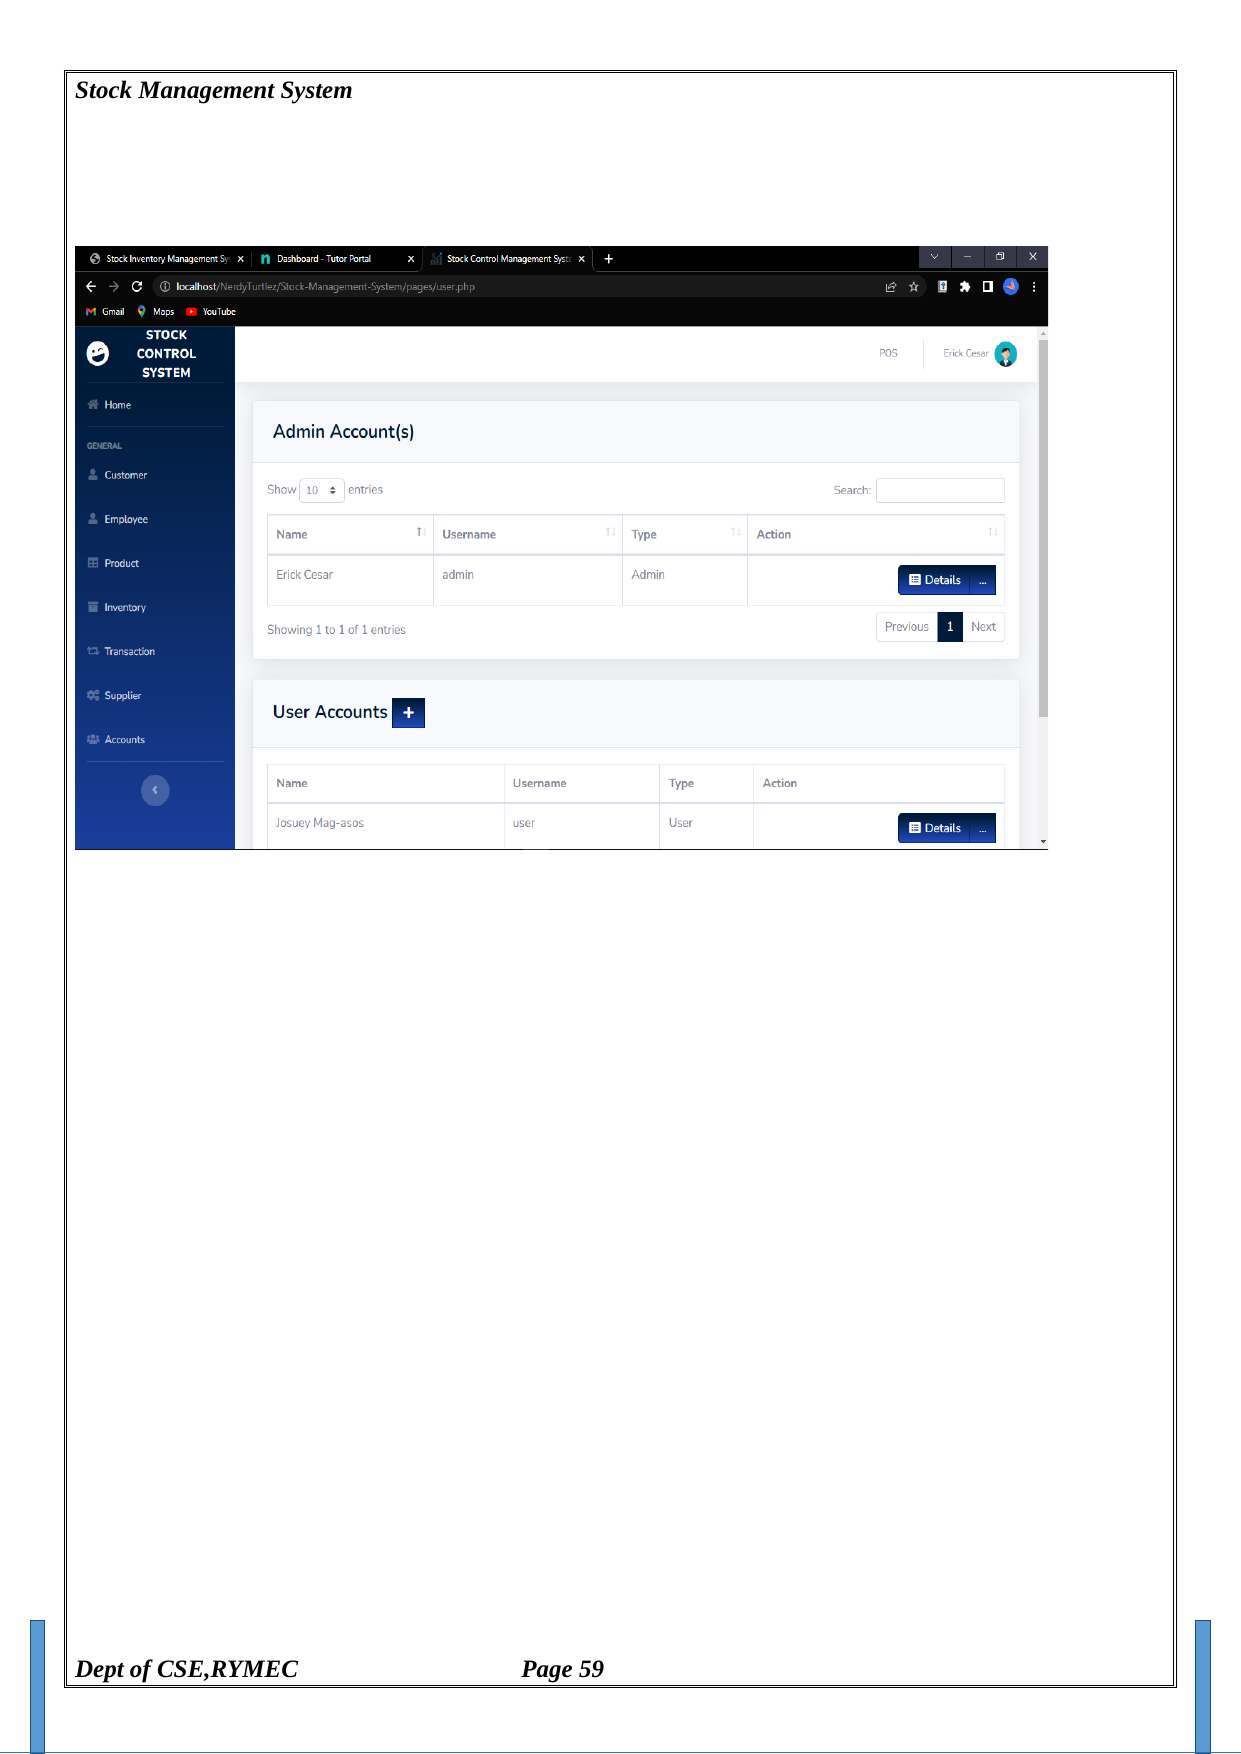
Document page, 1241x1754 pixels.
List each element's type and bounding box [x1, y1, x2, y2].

picture [75, 246, 1049, 850]
